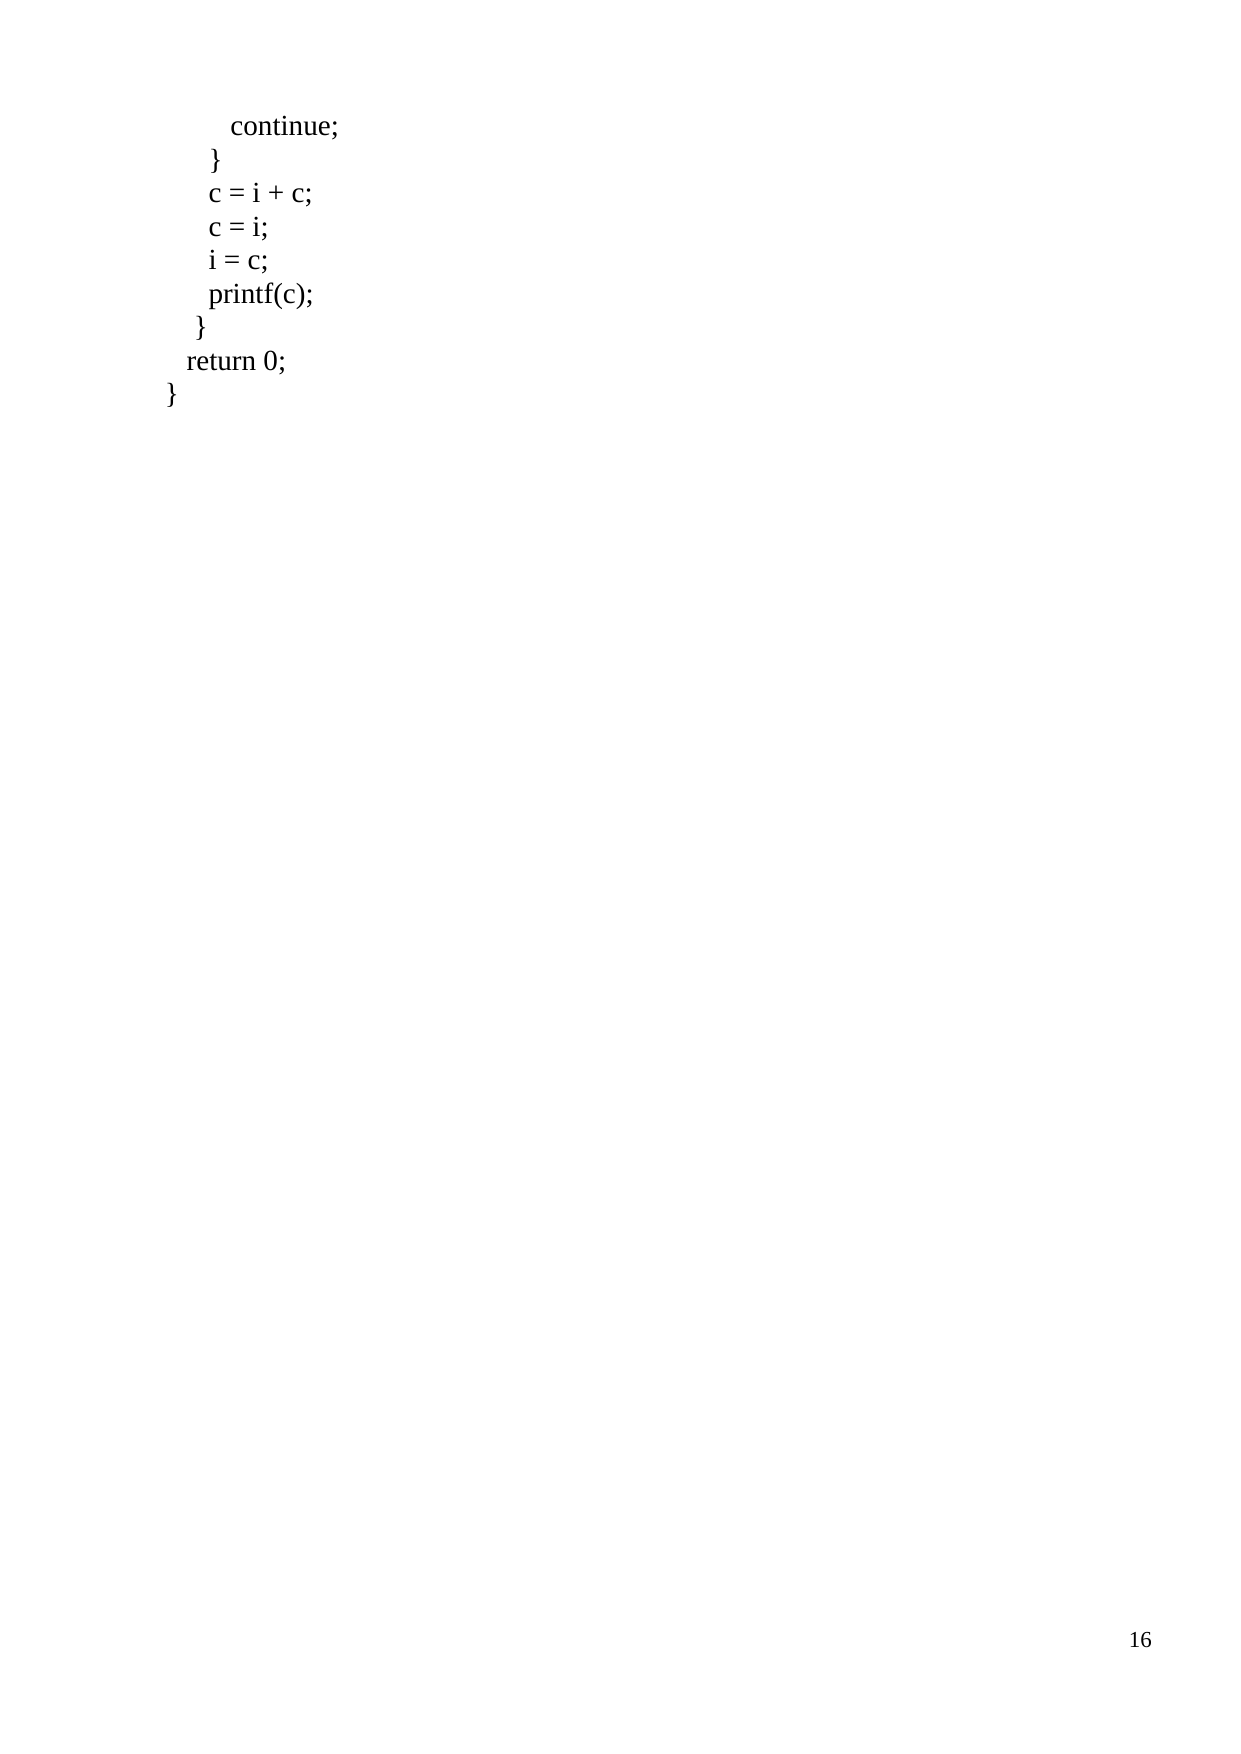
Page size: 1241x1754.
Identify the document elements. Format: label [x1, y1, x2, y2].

text [164, 108, 1163, 410]
